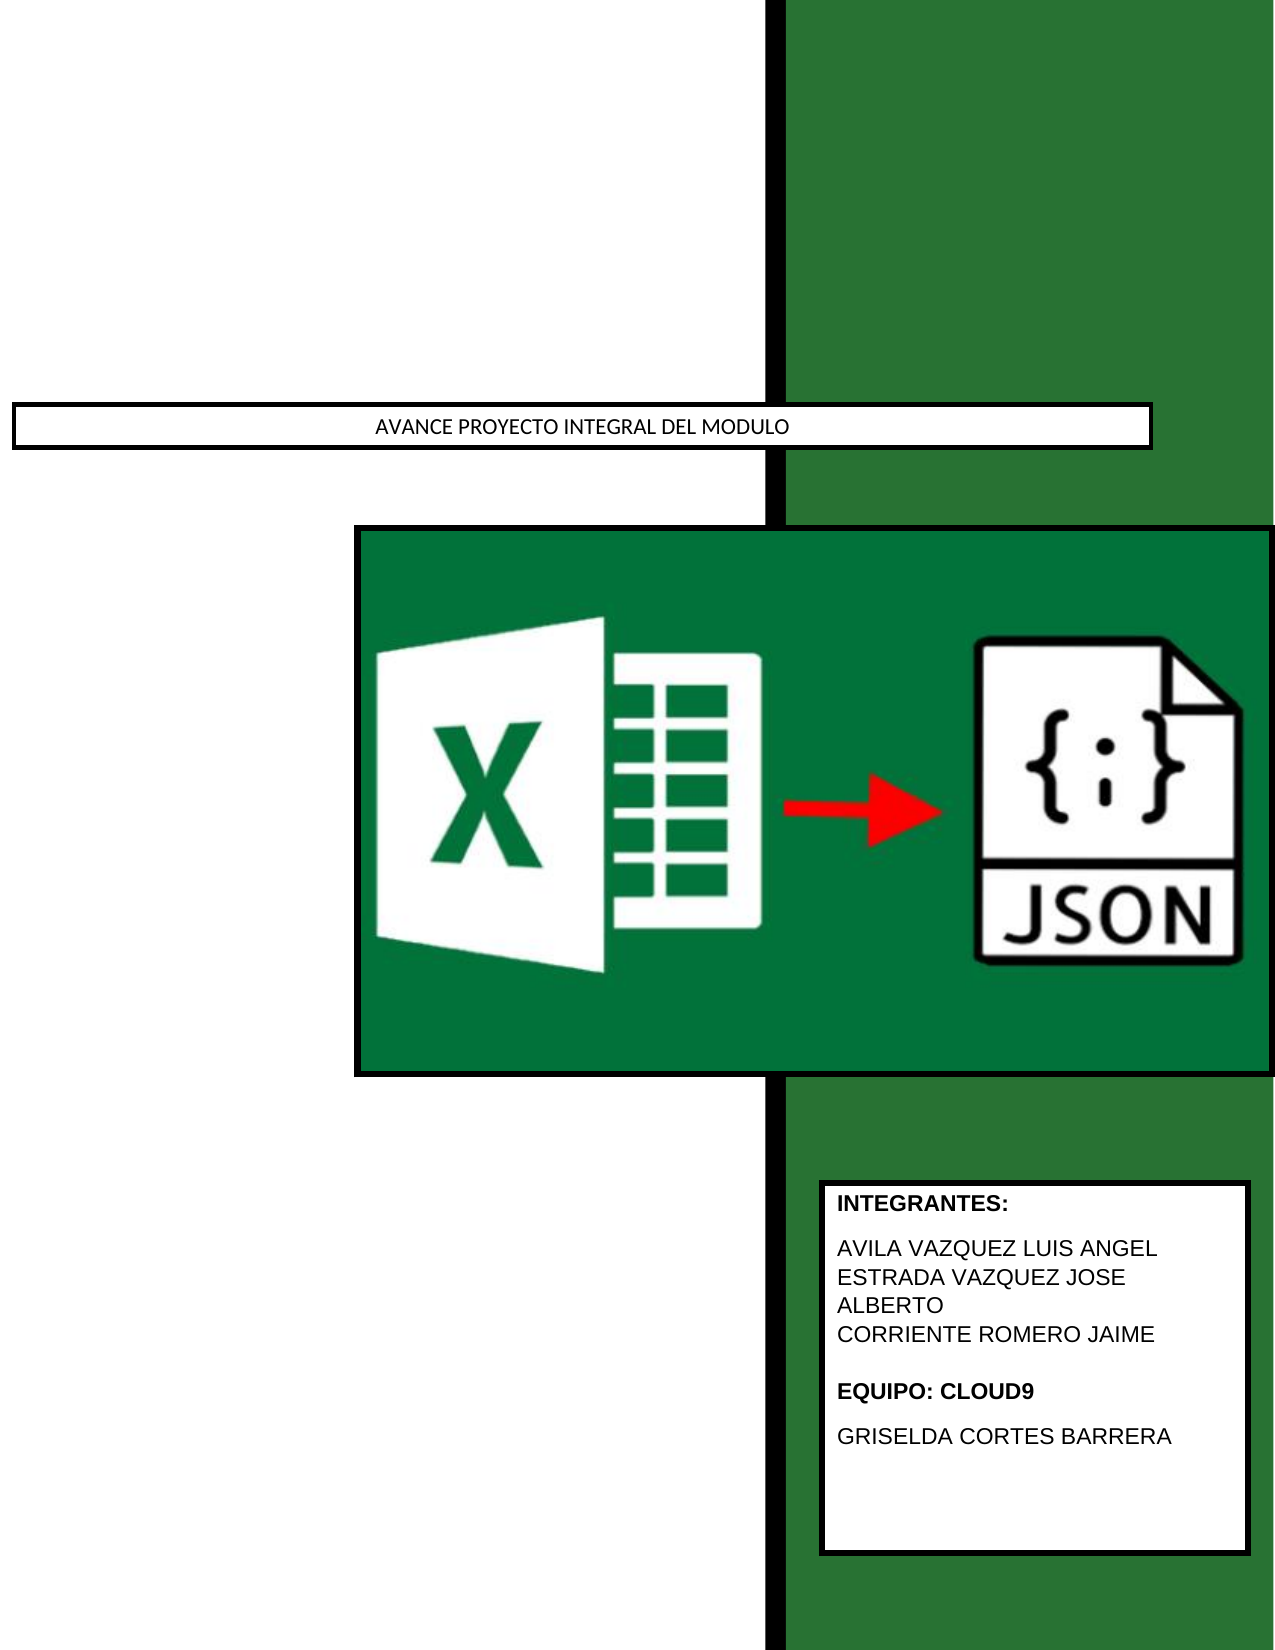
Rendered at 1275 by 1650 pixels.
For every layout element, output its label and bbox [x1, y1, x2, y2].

picture [361, 531, 1269, 1071]
